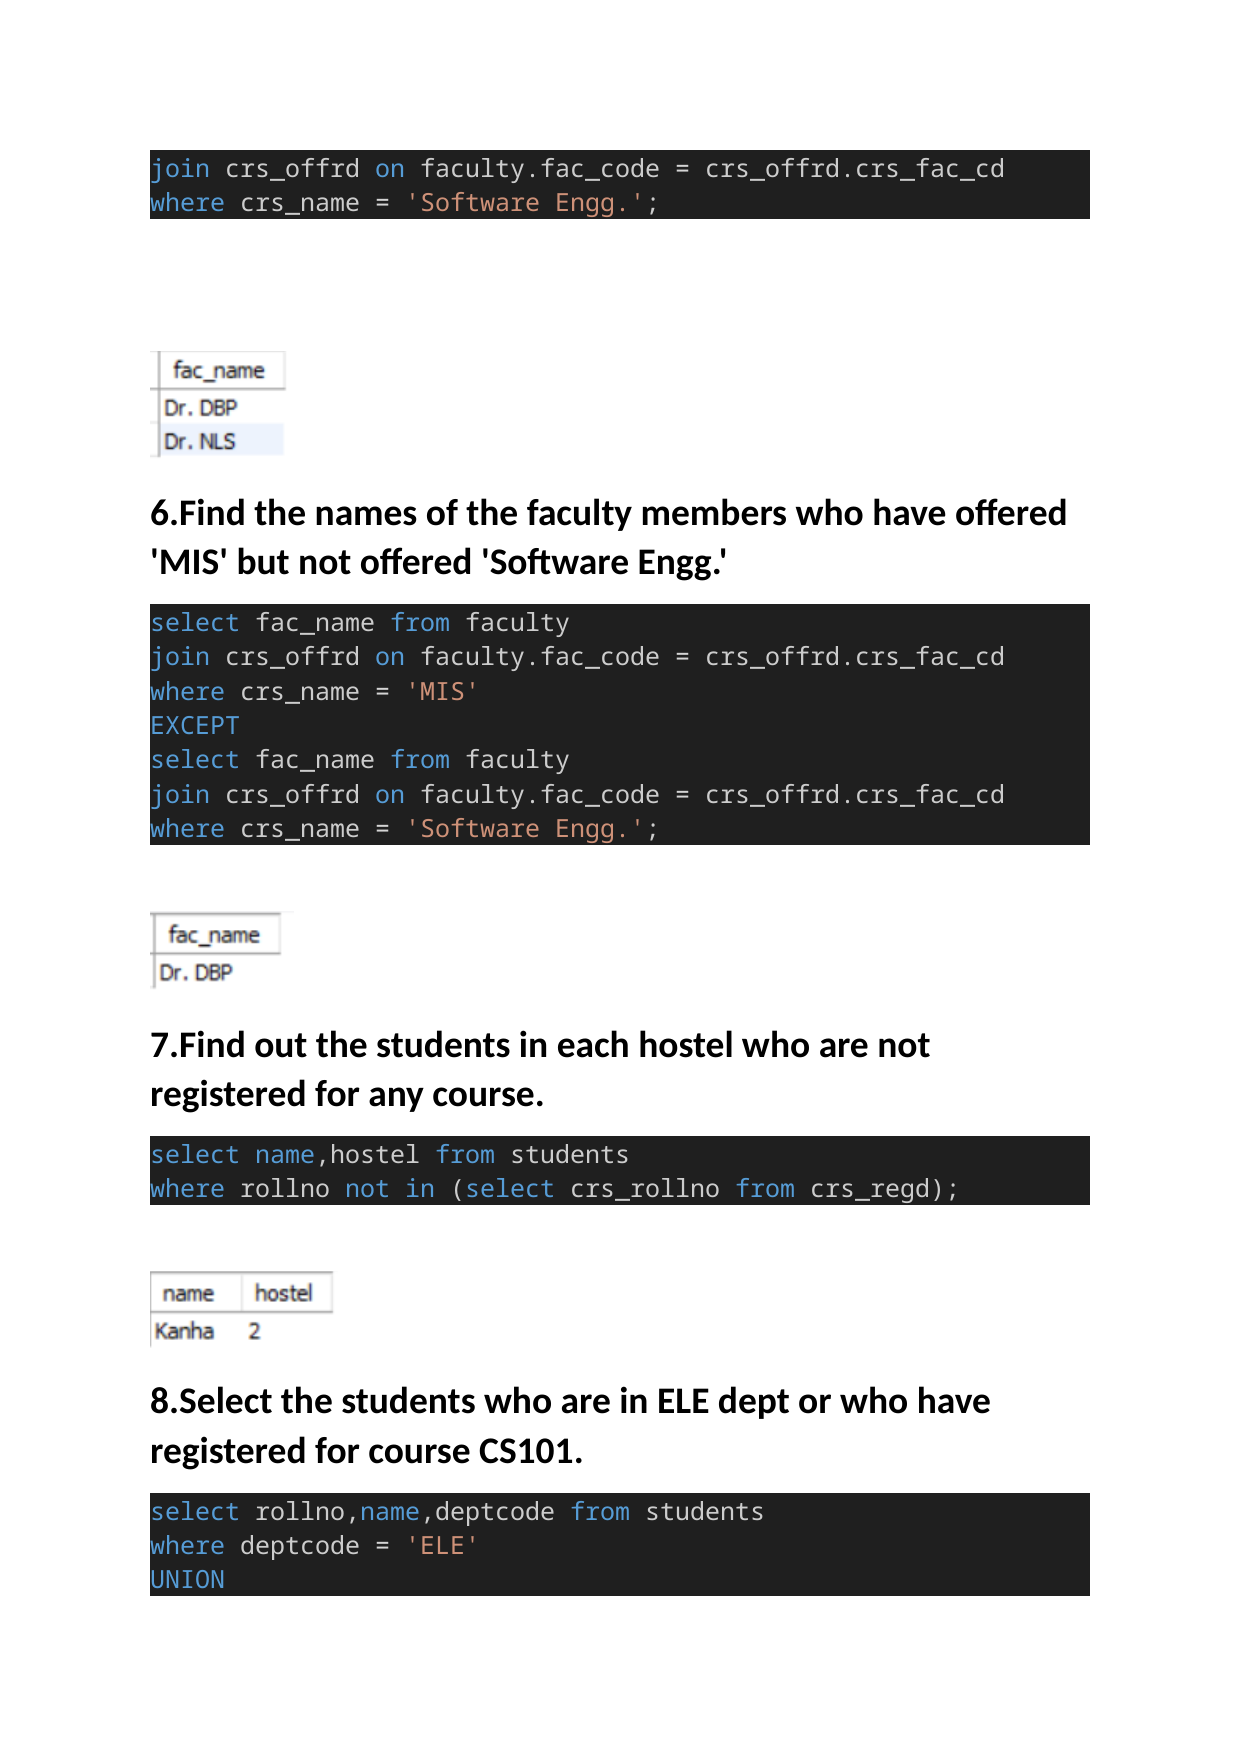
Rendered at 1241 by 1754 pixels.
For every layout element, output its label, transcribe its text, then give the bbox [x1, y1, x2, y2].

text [150, 150, 1090, 184]
text join crs_offrd on faculty.fac_code = crs_offrd.crs_fac_cd [150, 639, 1090, 673]
text join crs_offrd on faculty.fac_code = crs_offrd.crs_fac_cd [150, 776, 1090, 811]
text UNION [150, 1562, 1090, 1596]
text 6.Find the names of the faculty members who have offered 'MIS' but not offered 'Software Engg.' [150, 489, 1090, 584]
text where deptcode = 'ELE' [150, 1527, 1090, 1562]
text select name,hostel from students [150, 1136, 1090, 1171]
text 8.Select the students who are in ELE dept or who have registered for course CS101. [150, 1377, 1090, 1473]
picture [150, 1271, 338, 1359]
text where crs_name = 'MIS' [150, 673, 1090, 707]
picture [150, 911, 294, 1002]
text select fac_name from faculty [150, 742, 1090, 776]
picture [150, 351, 291, 470]
text EXCEPT [150, 707, 1090, 742]
text where crs_name = 'Software Engg.'; [150, 184, 1090, 219]
text where rollno not in (select crs_rollno from crs_regd); [150, 1171, 1090, 1205]
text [150, 1493, 1090, 1527]
text 7.Find out the students in each hostel who are not registered for any course. [150, 1021, 1090, 1116]
text where crs_name = 'Software Engg.'; [150, 811, 1090, 845]
text select fac_name from faculty [150, 604, 1090, 639]
